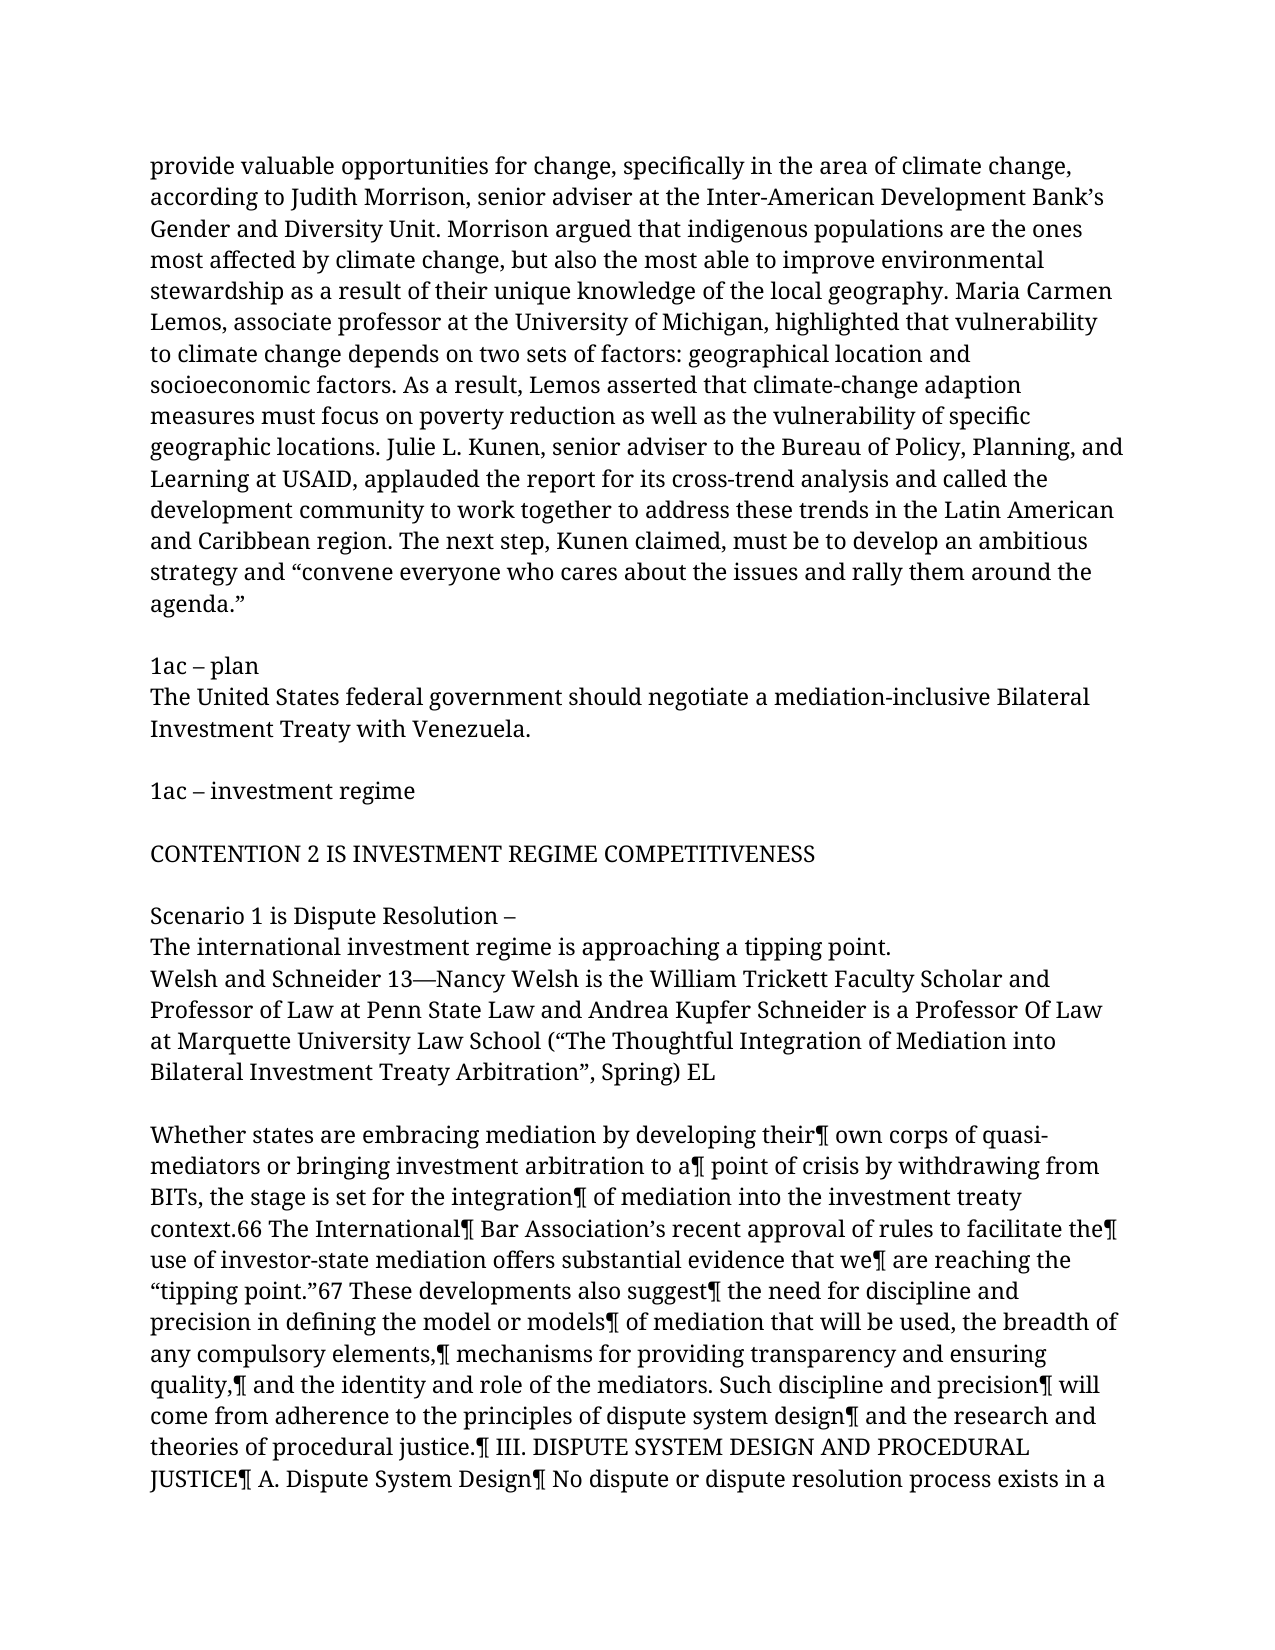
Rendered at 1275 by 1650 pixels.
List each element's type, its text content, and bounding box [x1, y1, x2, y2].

text The United States federal government should negotiate a mediation-inclusive Bilateral Investment Treaty with Venezuela. [150, 681, 1125, 744]
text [150, 1119, 1125, 1494]
text Welsh and Schneider 13—Nancy Welsh is the William Trickett Faculty Scholar and Professor of Law at Penn State Law and Andrea Kupfer Schneider is a Professor Of Law at Marquette University Law School (“The Thoughtful Integration of Mediation into Bilateral Investment Treaty Arbitration”, Spring) EL [150, 962, 1125, 1087]
text CONTENTION 2 IS INVESTMENT REGIME COMPETITIVENESS [150, 837, 1125, 869]
text The international investment regime is approaching a tipping point. [150, 931, 1125, 962]
text 1ac – plan [150, 650, 1125, 681]
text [150, 150, 1125, 619]
text Scenario 1 is Dispute Resolution – [150, 900, 1125, 931]
text 1ac – investment regime [150, 775, 1125, 806]
